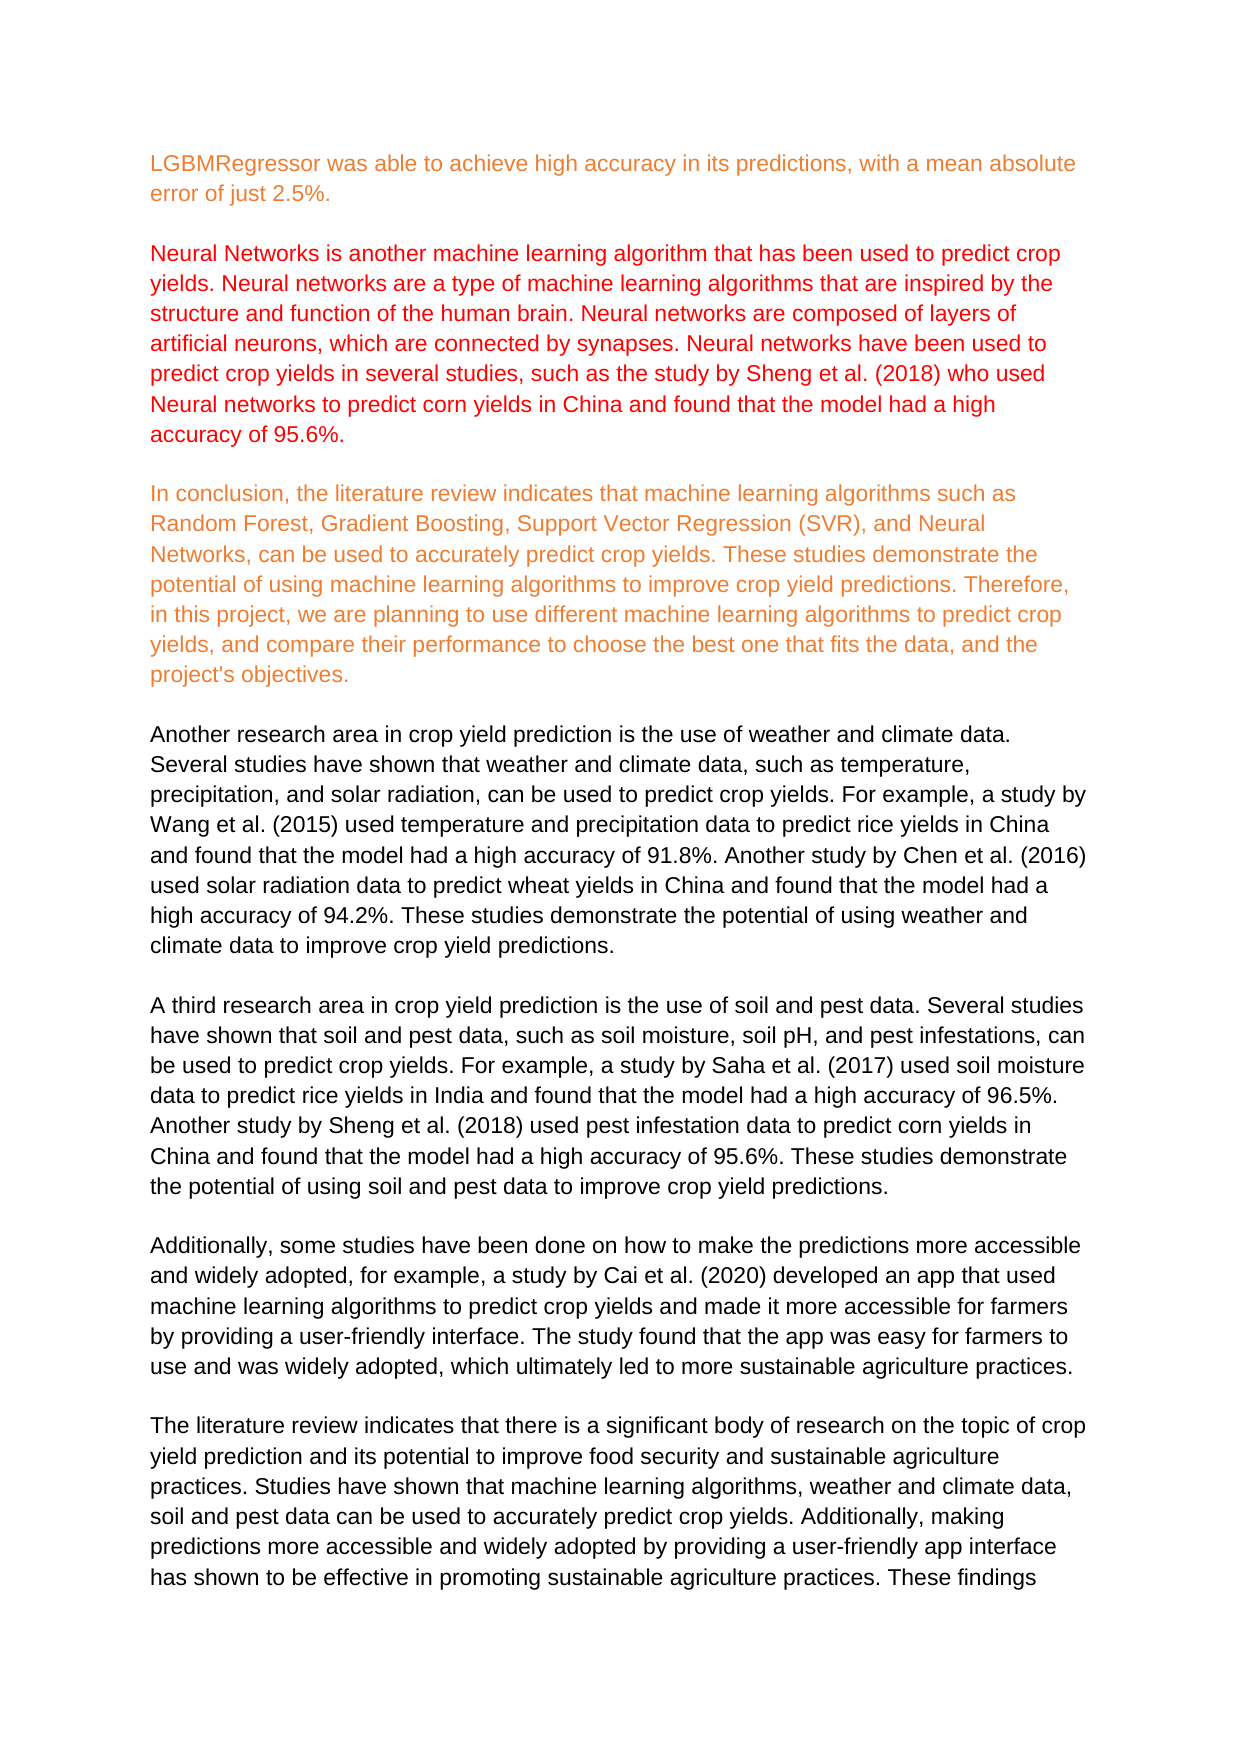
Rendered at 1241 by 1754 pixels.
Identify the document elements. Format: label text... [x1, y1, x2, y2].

text A third research area in crop yield prediction is the use of soil and pest data. Several studies have shown that soil and pest data, such as soil moisture, soil pH, and pest infestations, can be used to predict crop yields. For example, a study by Saha et al. (2017) used soil moisture data to predict rice yields in India and found that the model had a high accuracy of 96.5%. Another study by Sheng et al. (2018) used pest infestation data to predict corn yields in China and found that the model had a high accuracy of 95.6%. These studies demonstrate the potential of using soil and pest data to improve crop yield predictions. [150, 1322, 1090, 1529]
text Neural Networks is another machine learning algorithm that has been used to predict crop yields. Neural networks are a type of machine learning algorithms that are inspired by the structure and function of the human brain. Neural networks are composed of layers of artificial neurons, which are connected by synapses. Neural networks have been used to predict crop yields in several studies, such as the study by Sheng et al. (2018) who used Neural networks to predict corn yields in China and found that the model had a high accuracy of 95.6%. [150, 570, 1090, 777]
text ElasticNet was used a study by Li et al. (2020), to predict the yield of winter wheat based on weather, soil, and crop management data. The study found that ElasticNet was able to accurately predict the crop yield, with a mean absolute error of just 6.5%. [150, 150, 1090, 237]
text In conclusion, the literature review indicates that machine learning algorithms such as Random Forest, Gradient Boosting, Support Vector Regression (SVR), and Neural Networks, can be used to accurately predict crop yields. These studies demonstrate the potential of using machine learning algorithms to improve crop yield predictions. Therefore, in this project, we are planning to use different machine learning algorithms to predict crop yields, and compare their performance to choose the best one that fits the data, and the project's objectives. [150, 810, 1090, 1018]
text Another research area in crop yield prediction is the use of weather and climate data. Several studies have shown that weather and climate data, such as temperature, precipitation, and solar radiation, can be used to predict crop yields. For example, a study by Wang et al. (2015) used temperature and precipitation data to predict rice yields in China and found that the model had a high accuracy of 91.8%. Another study by Chen et al. (2016) used solar radiation data to predict wheat yields in China and found that the model had a high accuracy of 94.2%. These studies demonstrate the potential of using weather and climate data to improve crop yield predictions. [150, 1051, 1090, 1289]
text Finally, a study by Singh et al. (2021) used LGBMRegressor to predict the yield of rice based on various environmental and crop management factors. The study found that LGBMRegressor was able to achieve high accuracy in its predictions, with a mean absolute error of just 2.5%. [150, 420, 1090, 537]
text Similarly, a study by Zhang et al. (2019) used SGDRegressor to predict the yield of corn and soybeans based on historical weather and soil data. The study found that SGDRegressor was able to achieve high accuracy in its predictions, with an R-squared value of 0.93 for corn and 0.91 for soybeans. [150, 270, 1090, 387]
